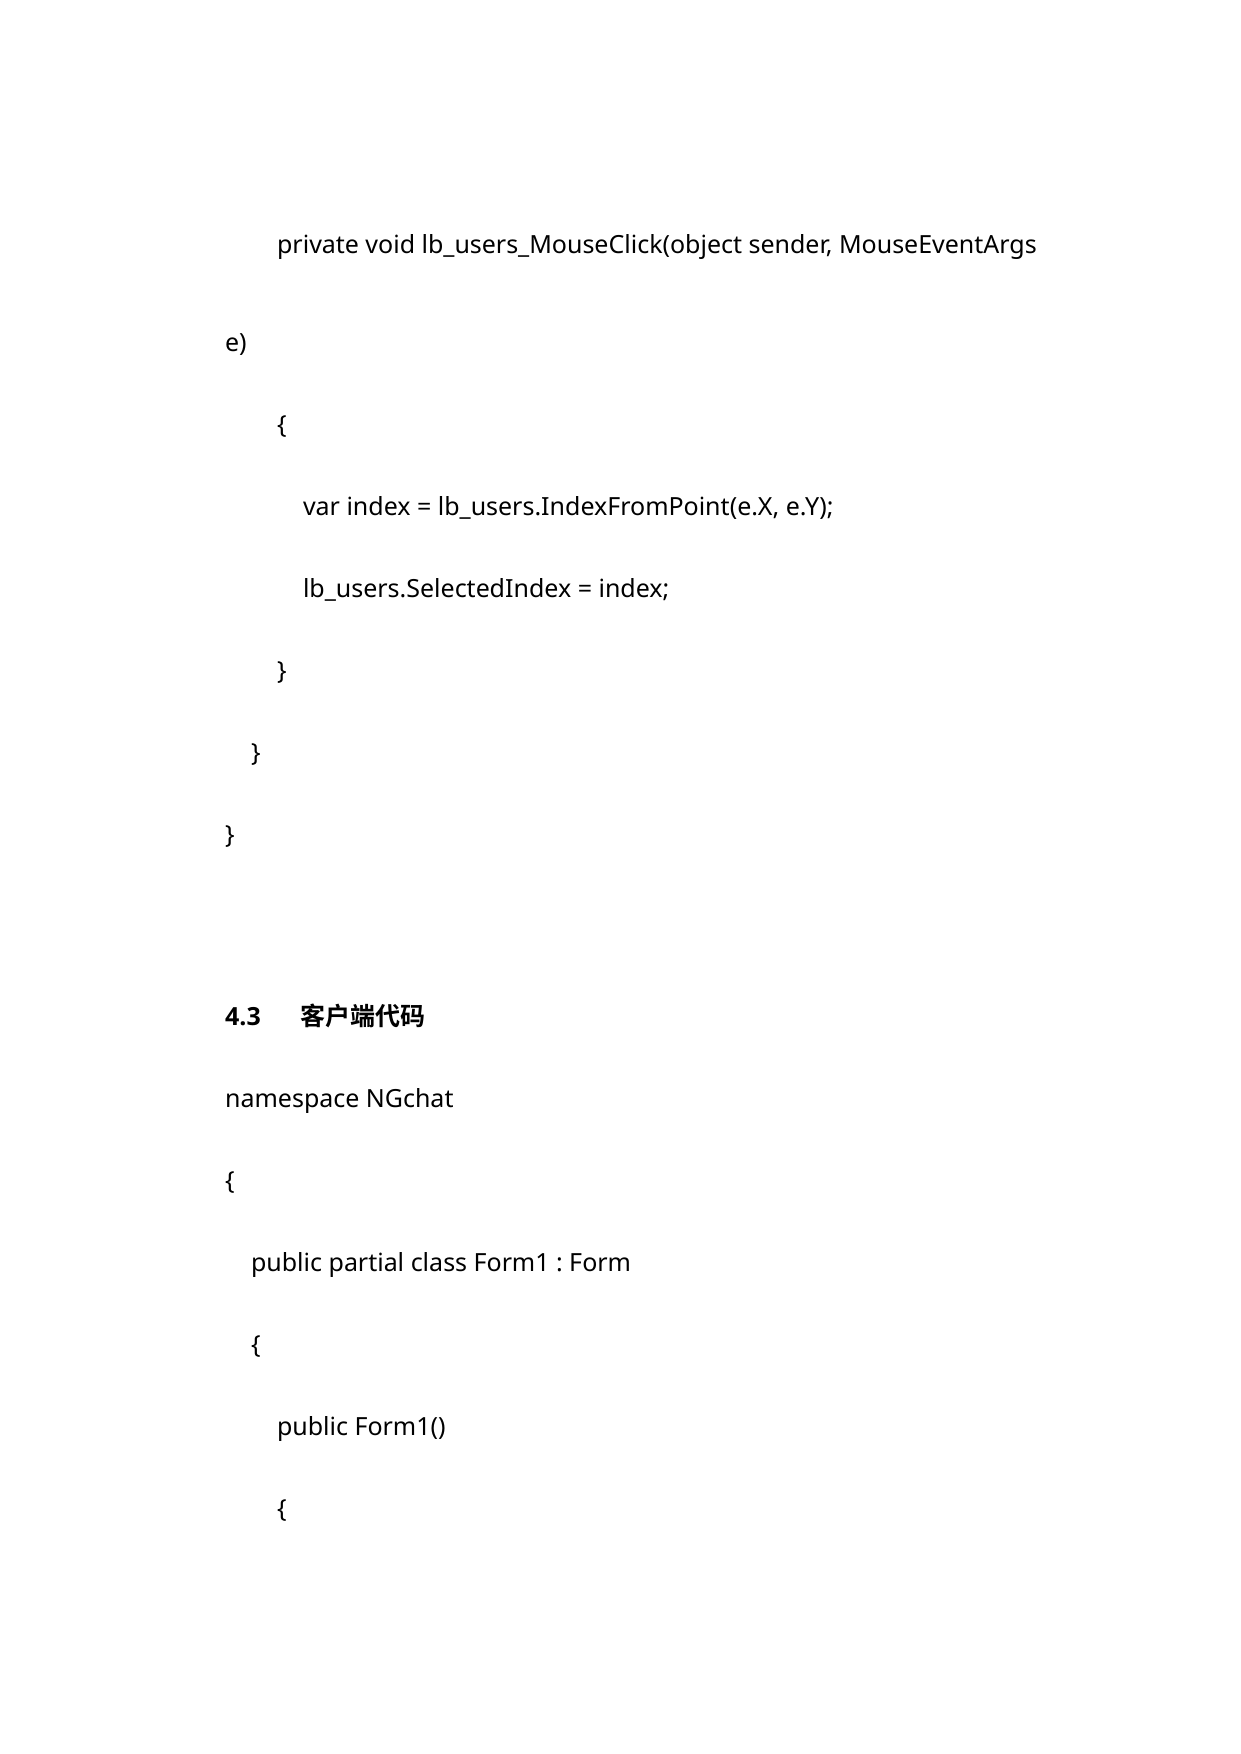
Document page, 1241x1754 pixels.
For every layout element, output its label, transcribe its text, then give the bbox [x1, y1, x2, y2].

text } [225, 719, 1053, 784]
text { [225, 1147, 1053, 1212]
text { [225, 1311, 1053, 1376]
text { [225, 1475, 1053, 1540]
text } [225, 801, 1053, 866]
text } [225, 637, 1053, 702]
text private void lb_users_MouseClick(object sender, MouseEventArgs e) [225, 211, 1053, 374]
list 客户端代码 [225, 982, 1053, 1047]
text lb_users.SelectedIndex = index; [225, 555, 1053, 620]
text var index = lb_users.IndexFromPoint(e.X, e.Y); [225, 473, 1053, 538]
text public Form1() [225, 1393, 1053, 1458]
text namespace NGchat [225, 1065, 1053, 1130]
text { [225, 391, 1053, 456]
text public partial class Form1 : Form [225, 1229, 1053, 1294]
